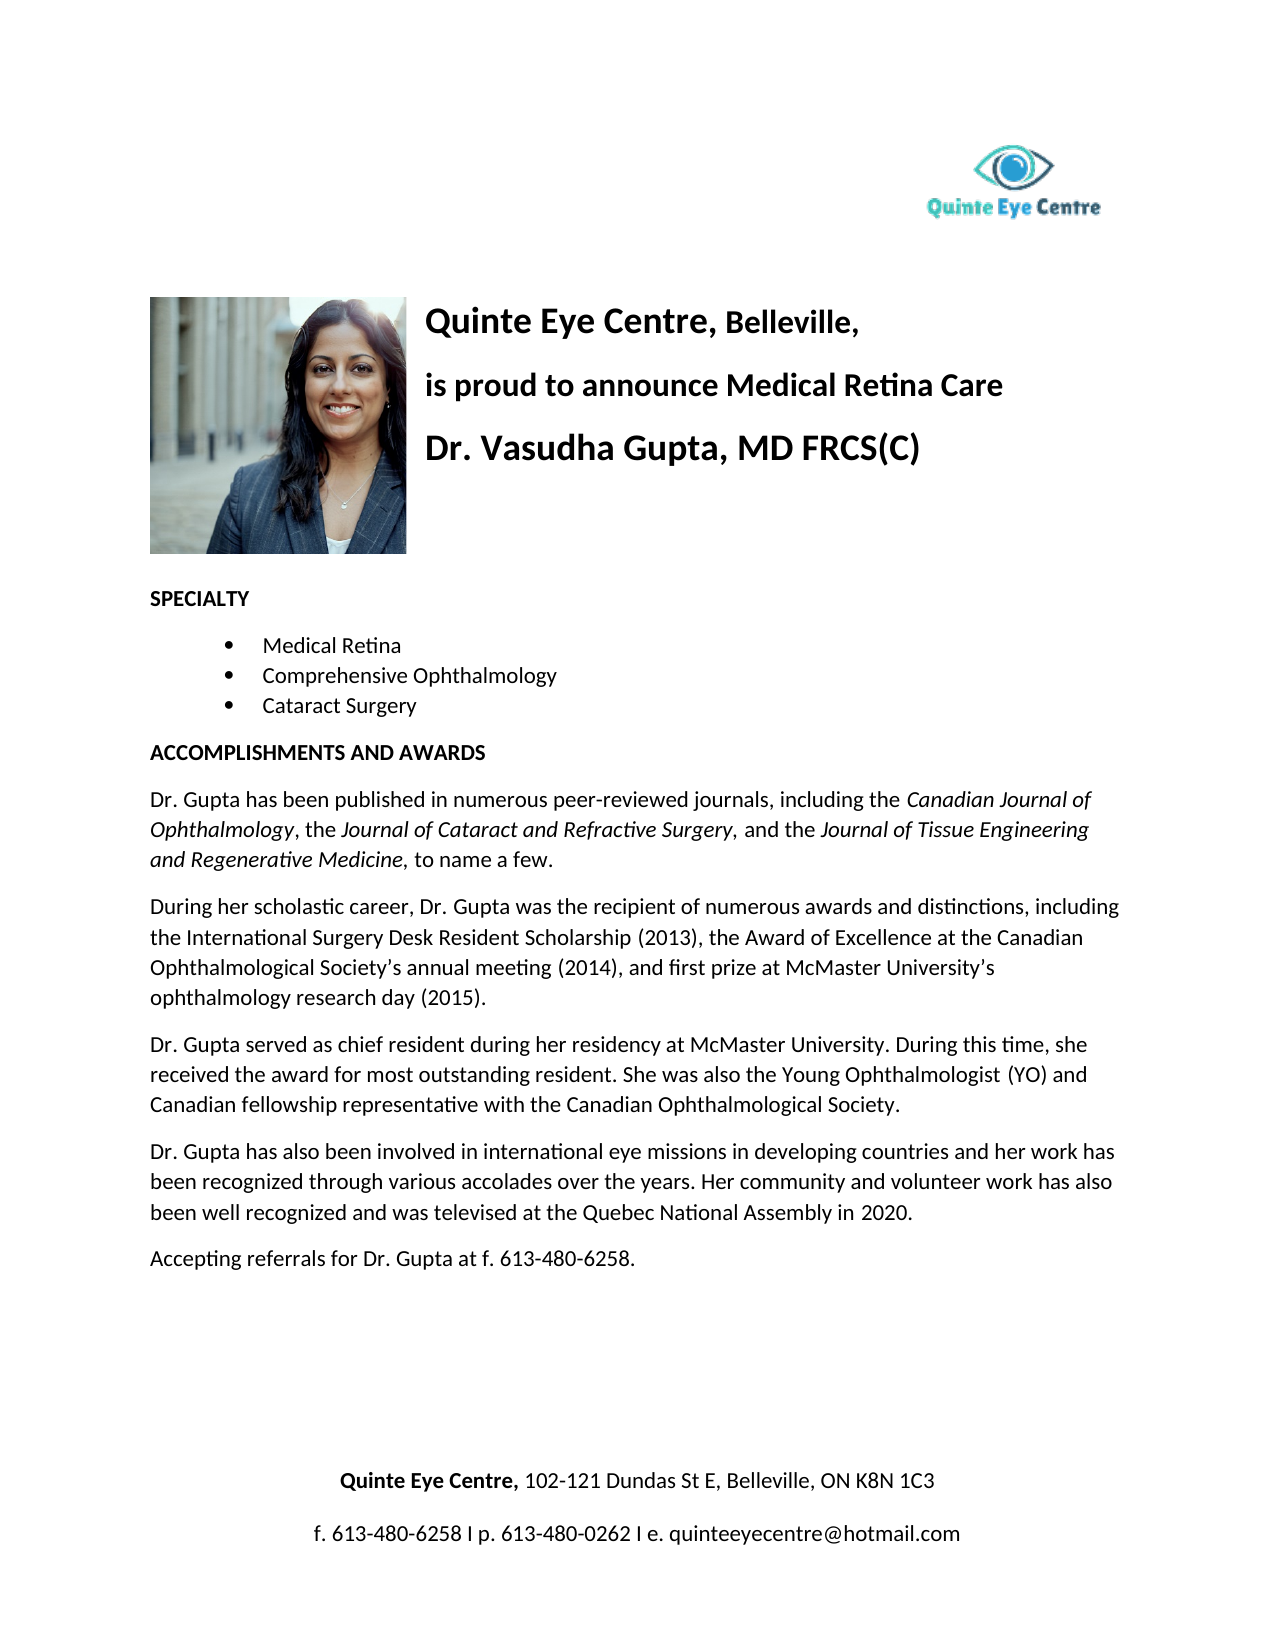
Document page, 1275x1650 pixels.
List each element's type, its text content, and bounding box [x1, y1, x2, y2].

text SPECIALTY [150, 584, 1125, 612]
picture [150, 297, 407, 554]
text During her scholastic career, Dr. Gupta was the recipient of numerous awards and distinctions, including the International Surgery Desk Resident Scholarship (2013), the Award of Excellence at the Canadian Ophthalmological Society’s annual meeting (2014), and first prize at McMaster University’s ophthalmology research day (2015). [150, 892, 1125, 1011]
text Accepting referrals for Dr. Gupta at f. 613-480-6258. [150, 1244, 1125, 1273]
text Dr. Vasudha Gupta, MD FRCS(C) [407, 424, 1125, 470]
list Medical Retina [225, 631, 1125, 659]
text Dr. Gupta has been published in numerous peer-reviewed journals, including the Canadian Journal of Ophthalmology, the Journal of Cataract and Refractive Surgery, and the Journal of Tissue Engineering and Regenerative Medicine, to name a few. [150, 785, 1125, 874]
list Comprehensive Ophthalmology [225, 661, 1125, 689]
picture [902, 75, 1125, 298]
list Cataract Surgery [225, 691, 1125, 719]
text Dr. Gupta has also been involved in international eye missions in developing countries and her work has been recognized through various accolades over the years. Her community and volunteer work has also been well recognized and was televised at the Quebec National Assembly in 2020. [150, 1137, 1125, 1226]
text is proud to announce Medical Retina Care [407, 364, 1125, 404]
text Dr. Gupta served as chief resident during her residency at McMaster University. During this time, she received the award for most outstanding resident. She was also the Young Ophthalmologist (YO) and Canadian fellowship representative with the Canadian Ophthalmological Society. [150, 1030, 1125, 1118]
text Quinte Eye Centre, Belleville, [407, 297, 1125, 343]
text ACCOMPLISHMENTS AND AWARDS [150, 738, 1125, 766]
